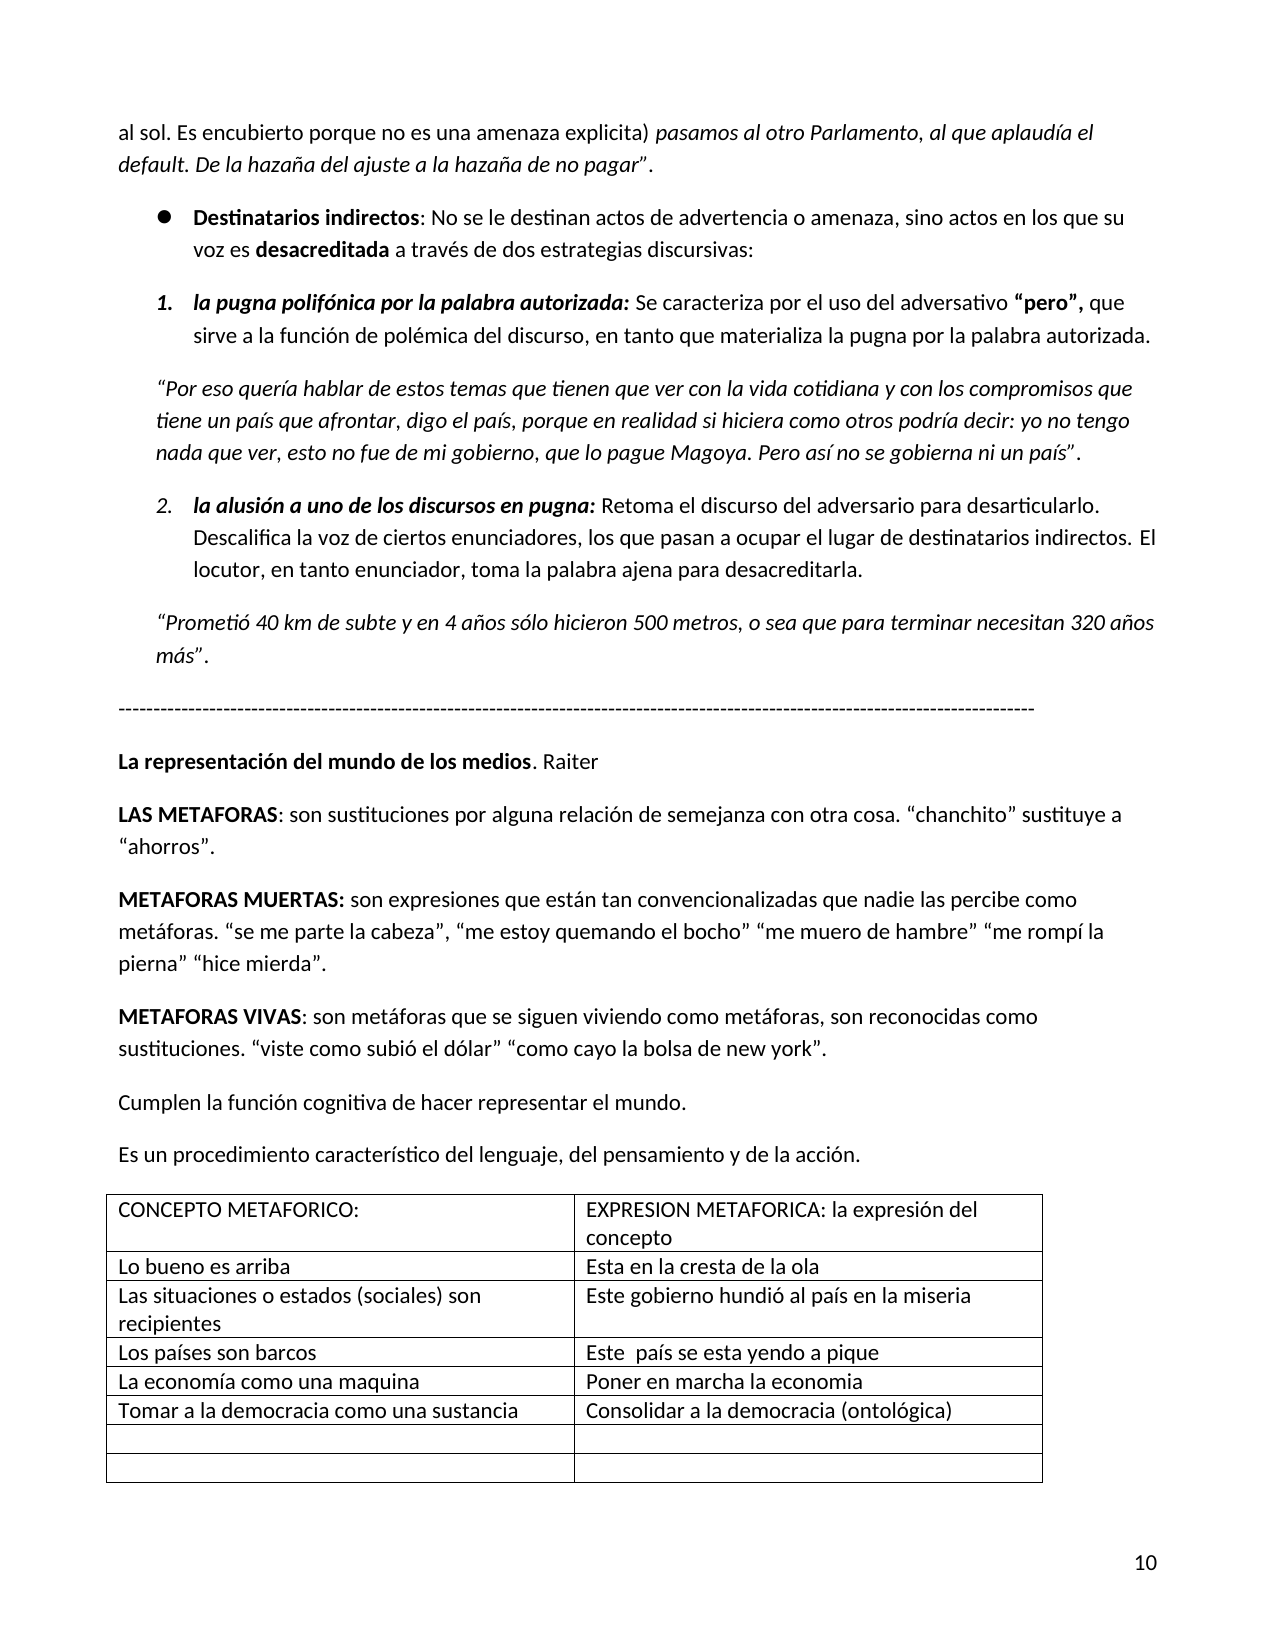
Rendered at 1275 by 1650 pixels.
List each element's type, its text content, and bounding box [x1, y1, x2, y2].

text Cumplen la función cognitiva de hacer representar el mundo. [118, 1088, 1157, 1116]
text METAFORAS MUERTAS: son expresiones que están tan convencionalizadas que nadie las percibe como metáforas. “se me parte la cabeza”, “me estoy quemando el bocho” “me muero de hambre” “me rompí la pierna” “hice mierda”. [118, 885, 1157, 977]
text La representación del mundo de los medios. Raiter [118, 747, 1157, 775]
text METAFORAS VIVAS: son metáforas que se siguen viviendo como metáforas, son reconocidas como sustituciones. “viste como subió el dólar” “como cayo la bolsa de new york”. [118, 1002, 1157, 1063]
list Destinatarios indirectos: No se le destinan actos de advertencia o amenaza, sino actos en los que su voz es desacreditada a través de dos estrategias discursivas: [156, 203, 1157, 263]
table_cell [107, 1454, 574, 1482]
table_cell La economía como una maquina [107, 1367, 574, 1395]
text ----------------------------------------------------------------------------------------------------------------------------------- [118, 694, 1157, 722]
table_cell Tomar a la democracia como una sustancia [107, 1396, 574, 1424]
table_cell [575, 1425, 1042, 1453]
table_cell Poner en marcha la economia [575, 1367, 1042, 1395]
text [118, 118, 1157, 178]
table_header CONCEPTO METAFORICO: [107, 1195, 574, 1251]
table_cell Este país se esta yendo a pique [575, 1338, 1042, 1366]
table_cell [107, 1425, 574, 1453]
table_cell Esta en la cresta de la ola [575, 1252, 1042, 1280]
table_cell Consolidar a la democracia (ontológica) [575, 1396, 1042, 1424]
text “Por eso quería hablar de estos temas que tienen que ver con la vida cotidiana y con los compromisos que tiene un país que afrontar, digo el país, porque en realidad si hiciera como otros podría decir: yo no tengo nada que ver, esto no fue de mi gobierno, que lo pague Magoya. Pero así no se gobierna ni un país”. [156, 374, 1157, 466]
text Es un procedimiento característico del lenguaje, del pensamiento y de la acción. [118, 1141, 1157, 1169]
table_cell Los países son barcos [107, 1338, 574, 1366]
table_cell [575, 1454, 1042, 1482]
list la alusión a uno de los discursos en pugna: Retoma el discurso del adversario para desarticularlo. Descalifica la voz de ciertos enunciadores, los que pasan a ocupar el lugar de destinatarios indirectos. El locutor, en tanto enunciador, toma la palabra ajena para desacreditarla. [156, 491, 1157, 583]
table_cell Este gobierno hundió al país en la miseria [575, 1281, 1042, 1337]
table_cell Las situaciones o estados (sociales) son recipientes [107, 1281, 574, 1337]
table_header EXPRESION METAFORICA: la expresión del concepto [575, 1195, 1042, 1251]
text “Prometió 40 km de subte y en 4 años sólo hicieron 500 metros, o sea que para terminar necesitan 320 años más”. [156, 608, 1157, 669]
text LAS METAFORAS: son sustituciones por alguna relación de semejanza con otra cosa. “chanchito” sustituye a “ahorros”. [118, 800, 1157, 860]
table_cell Lo bueno es arriba [107, 1252, 574, 1280]
list la pugna polifónica por la palabra autorizada: Se caracteriza por el uso del adversativo “pero”, que sirve a la función de polémica del discurso, en tanto que materializa la pugna por la palabra autorizada. [156, 288, 1157, 349]
